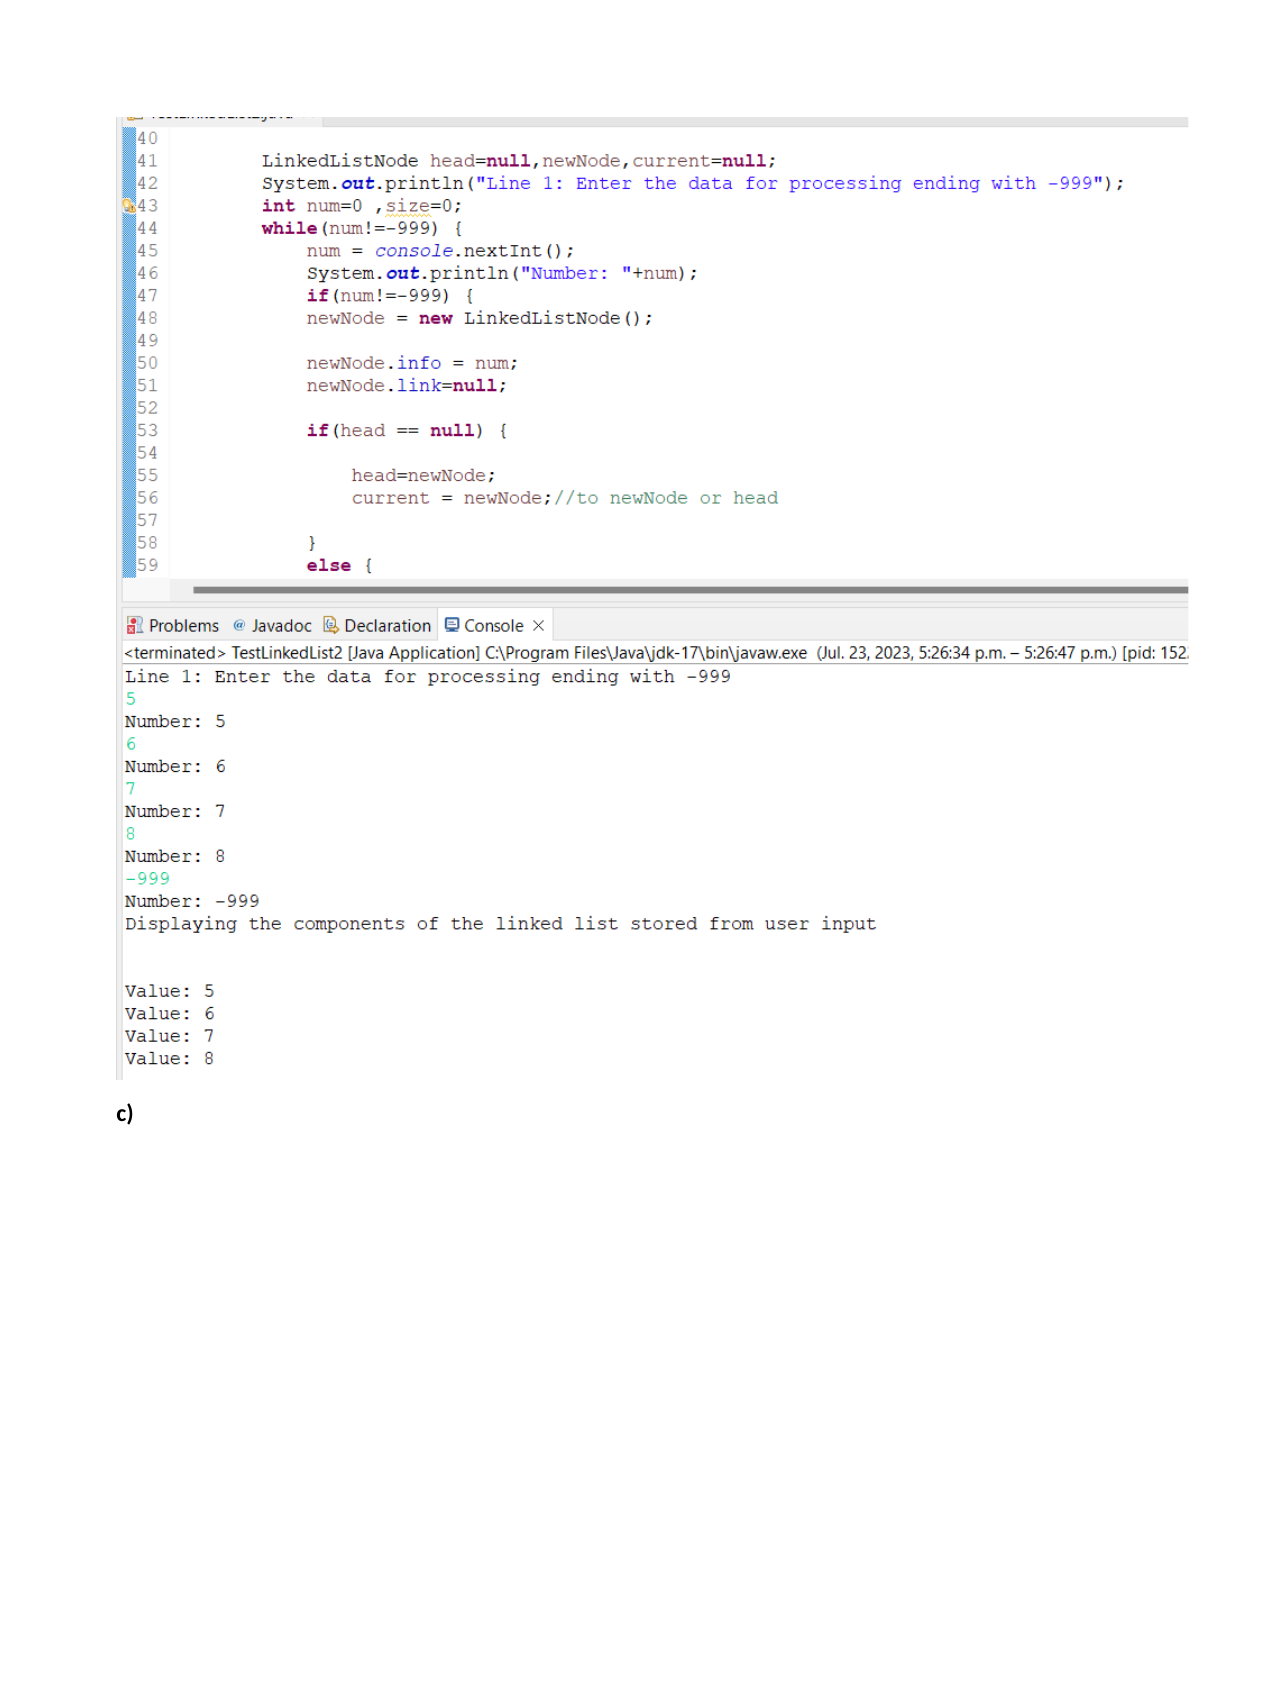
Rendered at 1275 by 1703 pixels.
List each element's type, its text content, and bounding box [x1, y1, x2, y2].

picture [116, 117, 1189, 1080]
text c) [116, 1098, 1188, 1127]
